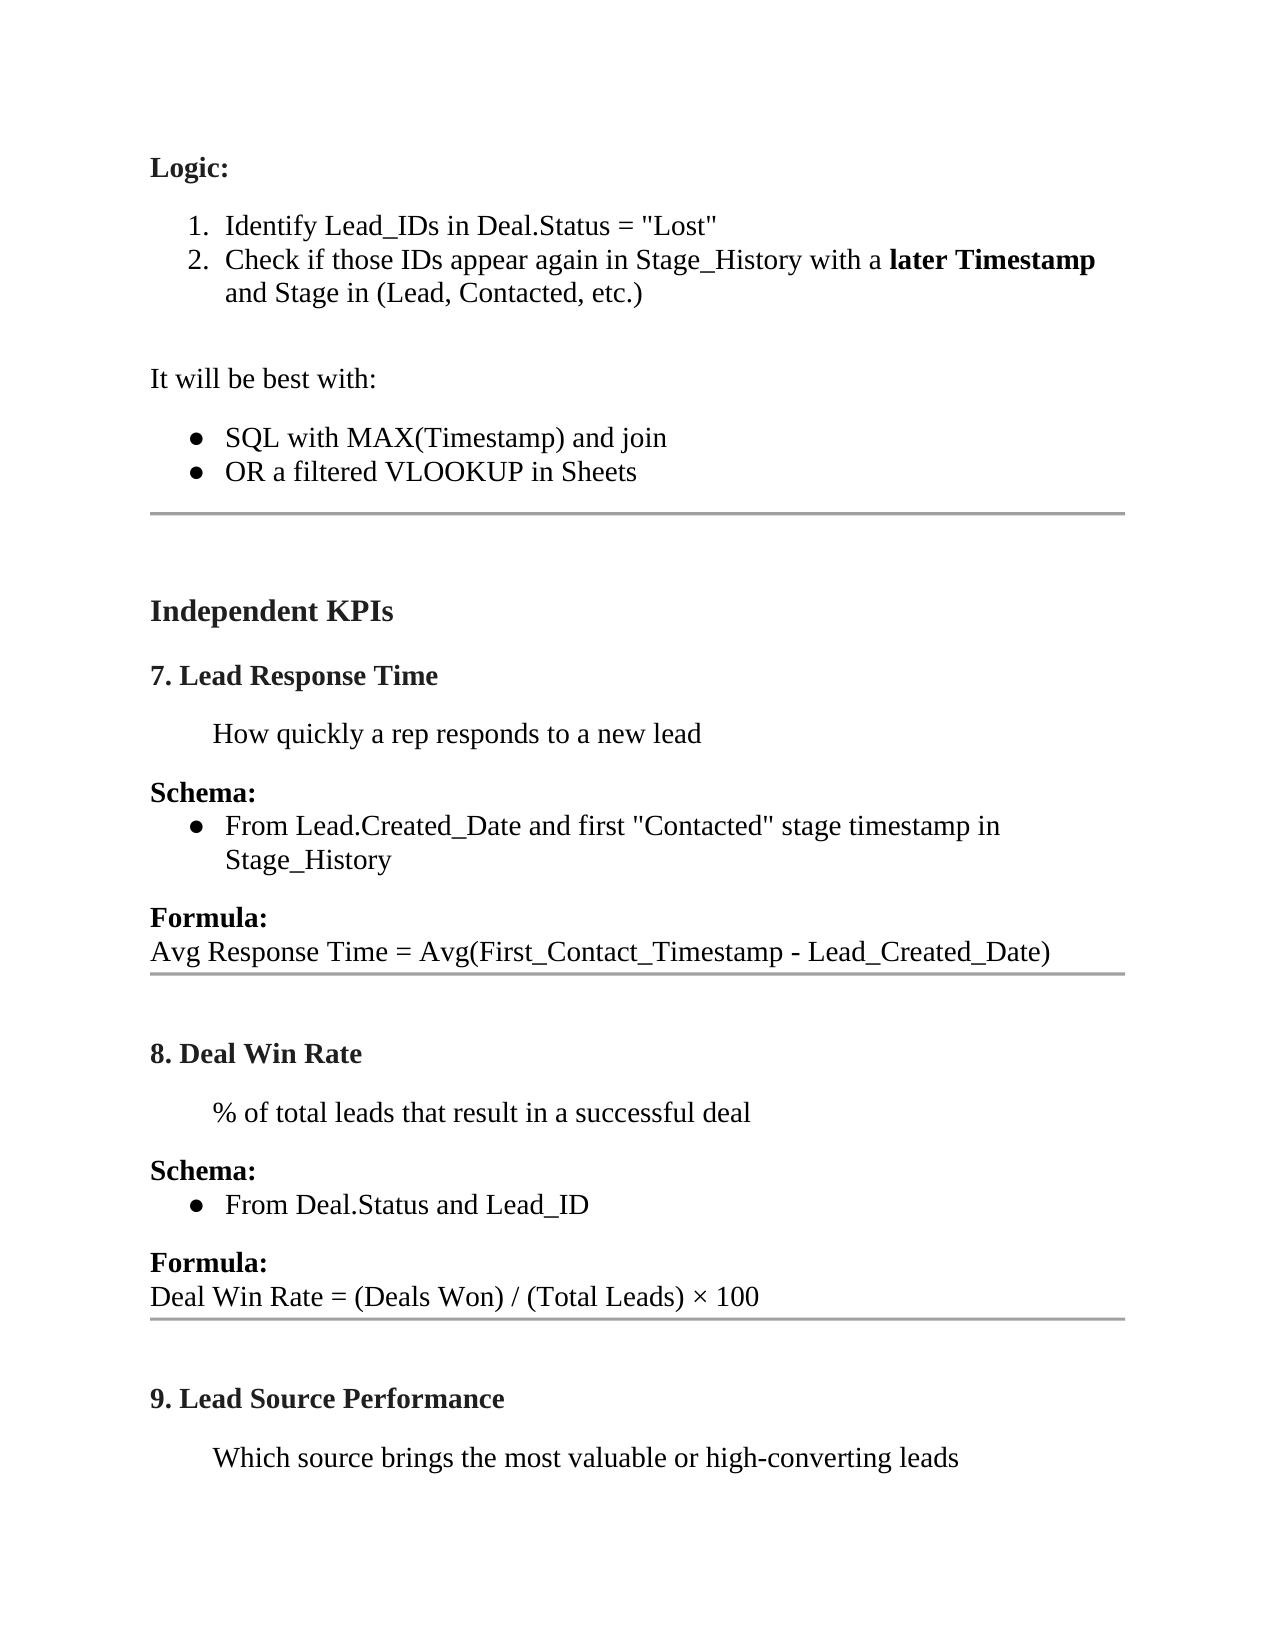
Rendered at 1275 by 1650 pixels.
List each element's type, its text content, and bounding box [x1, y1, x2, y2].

text 8. Deal Win Rate [150, 1036, 1125, 1070]
list From Deal.Status and Lead_ID [187, 1187, 1125, 1220]
text 9. Lead Source Performance [150, 1381, 1125, 1415]
text Formula: [150, 1245, 1125, 1279]
text Logic: [150, 150, 1125, 183]
text Formula: [150, 900, 1125, 934]
list OR a filtered VLOOKUP in Sheets [187, 454, 1125, 487]
text Schema: [150, 775, 1125, 808]
text 7. Lead Response Time [150, 658, 1125, 691]
list Check if those IDs appear again in Stage_History with a later Timestamp and Stage in (Lead, Contacted, etc.) [187, 242, 1125, 309]
list SQL with MAX(Timestamp) and join [187, 420, 1125, 454]
text Which source brings the most valuable or high-converting leads [212, 1440, 1062, 1473]
text Avg Response Time = Avg(First_Contact_Timestamp - Lead_Created_Date) [150, 934, 1125, 967]
list Identify Lead_IDs in Deal.Status = "Lost" [187, 208, 1125, 242]
text How quickly a rep responds to a new lead [212, 716, 1062, 750]
text % of total leads that result in a successful deal [212, 1095, 1062, 1128]
list From Lead.Created_Date and first "Contacted" stage timestamp in Stage_History [187, 808, 1125, 875]
text It will be best with: [150, 362, 1125, 395]
subtitle Independent KPIs [150, 592, 1125, 628]
text Schema: [150, 1153, 1125, 1187]
text Deal Win Rate = (Deals Won) / (Total Leads) × 100 [150, 1279, 1125, 1312]
